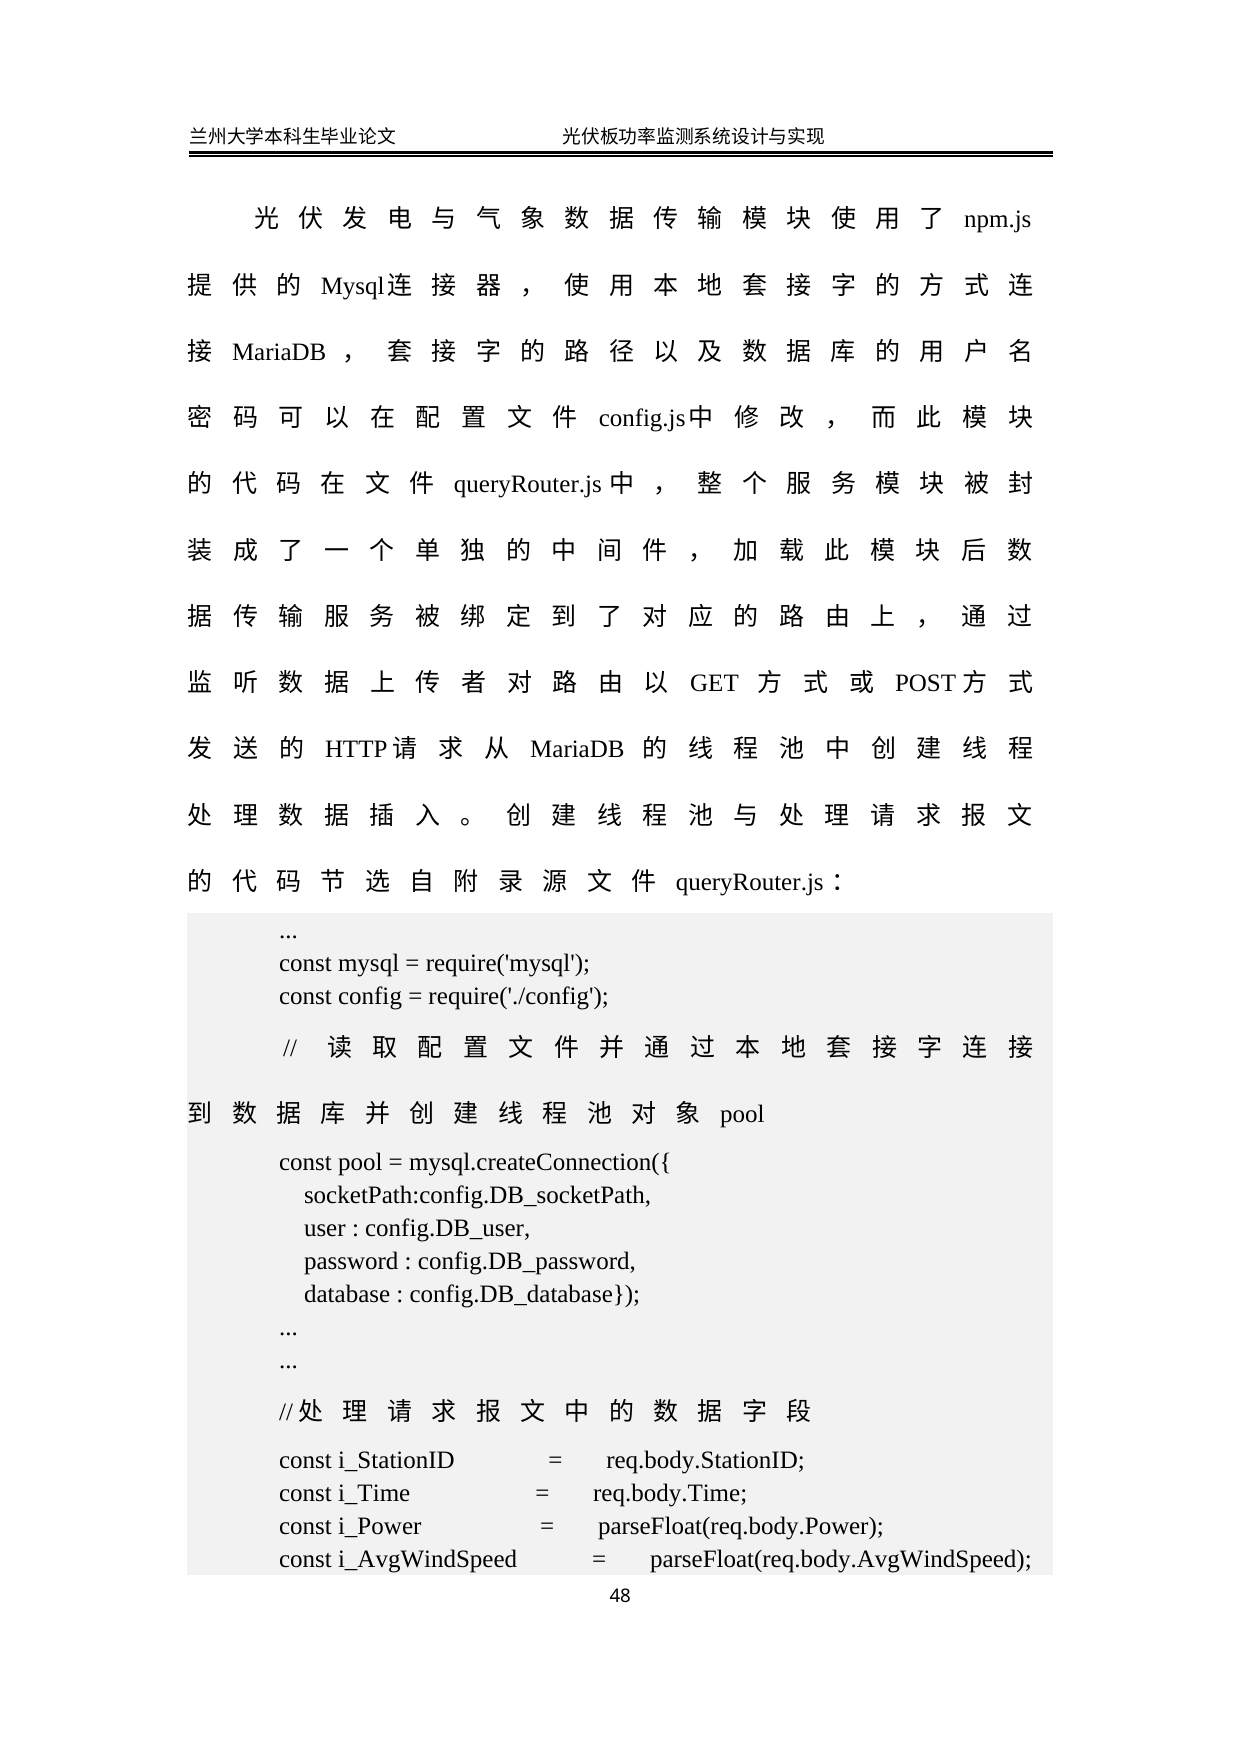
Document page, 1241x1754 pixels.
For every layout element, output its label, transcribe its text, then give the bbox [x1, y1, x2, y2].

text user : config.DB_user, [187, 1211, 1053, 1244]
text 光伏发电与气象数据传输模块使用了npm.js提供的Mysql连接器，使用本地套接字的方式连接MariaDB，套接字的路径以及数据库的用户名密码可以在配置文件config.js中修改，而此模块的代码在文件queryRouter.js中，整个服务模块被封装成了一个单独的中间件，加载此模块后数据传输服务被绑定到了对应的路由上，通过监听数据上传者对路由以GET方式或POST方式发送的HTTP请求从MariaDB的线程池中创建线程处理数据插入。创建线程池与处理请求报文的代码节选自附录源文件queryRouter.js： [187, 184, 1053, 913]
text password : config.DB_password, [187, 1244, 1053, 1277]
text ... [187, 913, 1053, 946]
text const i_Time = req.body.Time; [187, 1476, 1053, 1509]
text const mysql = require('mysql'); [187, 946, 1053, 979]
text //处理请求报文中的数据字段 [187, 1376, 1053, 1443]
text const i_StationID = req.body.StationID; [187, 1443, 1053, 1476]
text const i_AvgWindSpeed = parseFloat(req.body.AvgWindSpeed); [187, 1542, 1053, 1575]
text const i_Power = parseFloat(req.body.Power); [187, 1509, 1053, 1542]
text const config = require('./config'); [187, 979, 1053, 1012]
text // 读取配置文件并通过本地套接字连接到数据库并创建线程池对象pool [187, 1012, 1053, 1144]
text const pool = mysql.createConnection({ [187, 1144, 1053, 1178]
text socketPath:config.DB_socketPath, [187, 1178, 1053, 1211]
text ... [187, 1343, 1053, 1376]
text ... [187, 1310, 1053, 1343]
text database : config.DB_database}); [187, 1277, 1053, 1310]
